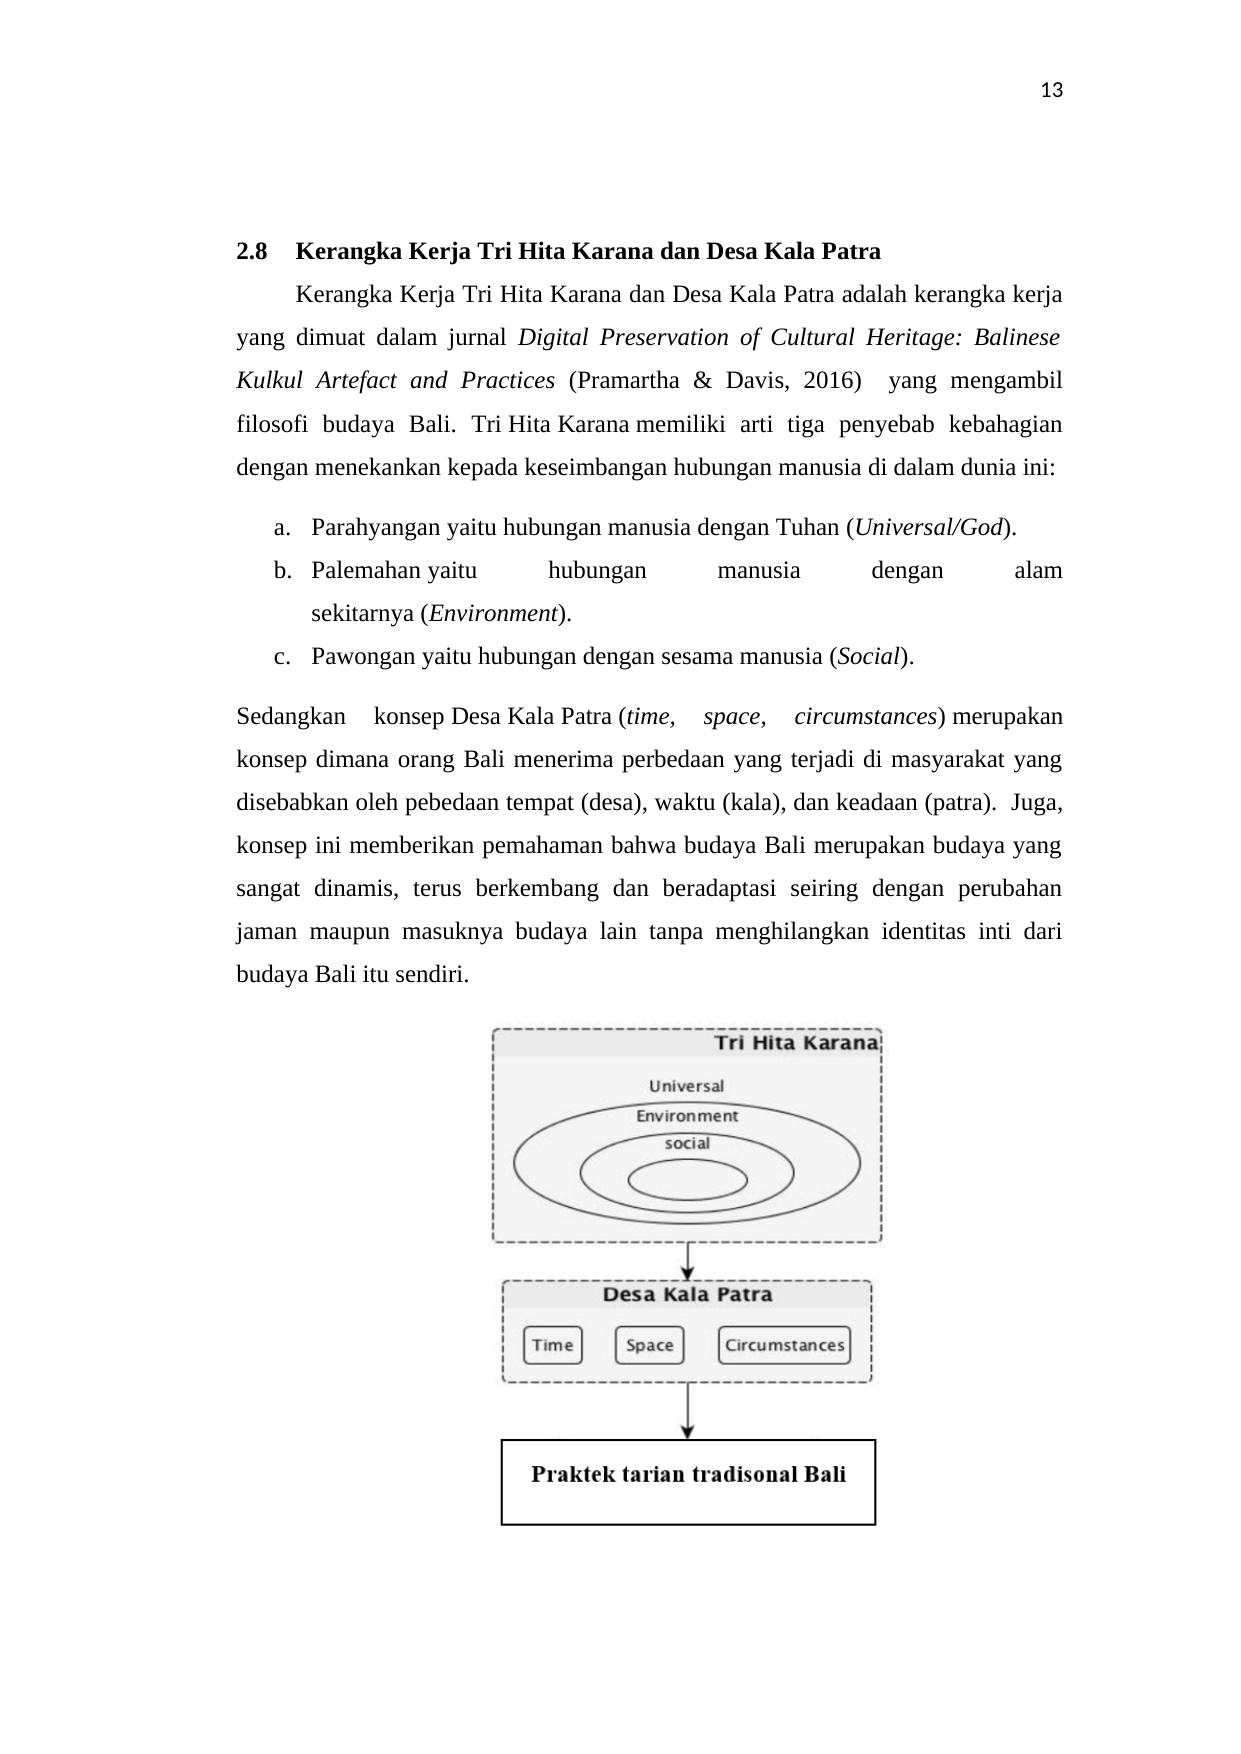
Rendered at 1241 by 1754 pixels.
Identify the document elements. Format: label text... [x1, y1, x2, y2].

text Sedangkan konsep Desa Kala Patra (time, space, circumstances) merupakan konsep dimana orang Bali menerima perbedaan yang terjadi di masyarakat yang disebabkan oleh pebedaan tempat (desa), waktu (kala), dan keadaan (patra). Juga, konsep ini memberikan pemahaman bahwa budaya Bali merupakan budaya yang sangat dinamis, terus berkembang dan beradaptasi seiring dengan perubahan jaman maupun masuknya budaya lain tanpa menghilangkan identitas inti dari budaya Bali itu sendiri. [236, 701, 1063, 988]
picture [483, 1019, 891, 1532]
list Palemahan yaitu hubungan manusia dengan alam sekitarnya (Environment). [274, 555, 1063, 627]
list Parahyangan yaitu hubungan manusia dengan Tuhan (Universal/God). [274, 512, 1063, 540]
text Kerangka Kerja Tri Hita Karana dan Desa Kala Patra adalah kerangka kerja yang dimuat dalam jurnal Digital Preservation of Cultural Heritage: Balinese Kulkul Artefact and Practices (Pramartha & Davis, 2016) yang mengambil filosofi budaya Bali. Tri Hita Karana memiliki arti tiga penyebab kebahagian dengan menekankan kepada keseimbangan hubungan manusia di dalam dunia ini: [236, 279, 1063, 481]
subtitle Kerangka Kerja Tri Hita Karana dan Desa Kala Patra [236, 236, 1063, 265]
list Pawongan yaitu hubungan dengan sesama manusia (Social). [274, 641, 1063, 670]
